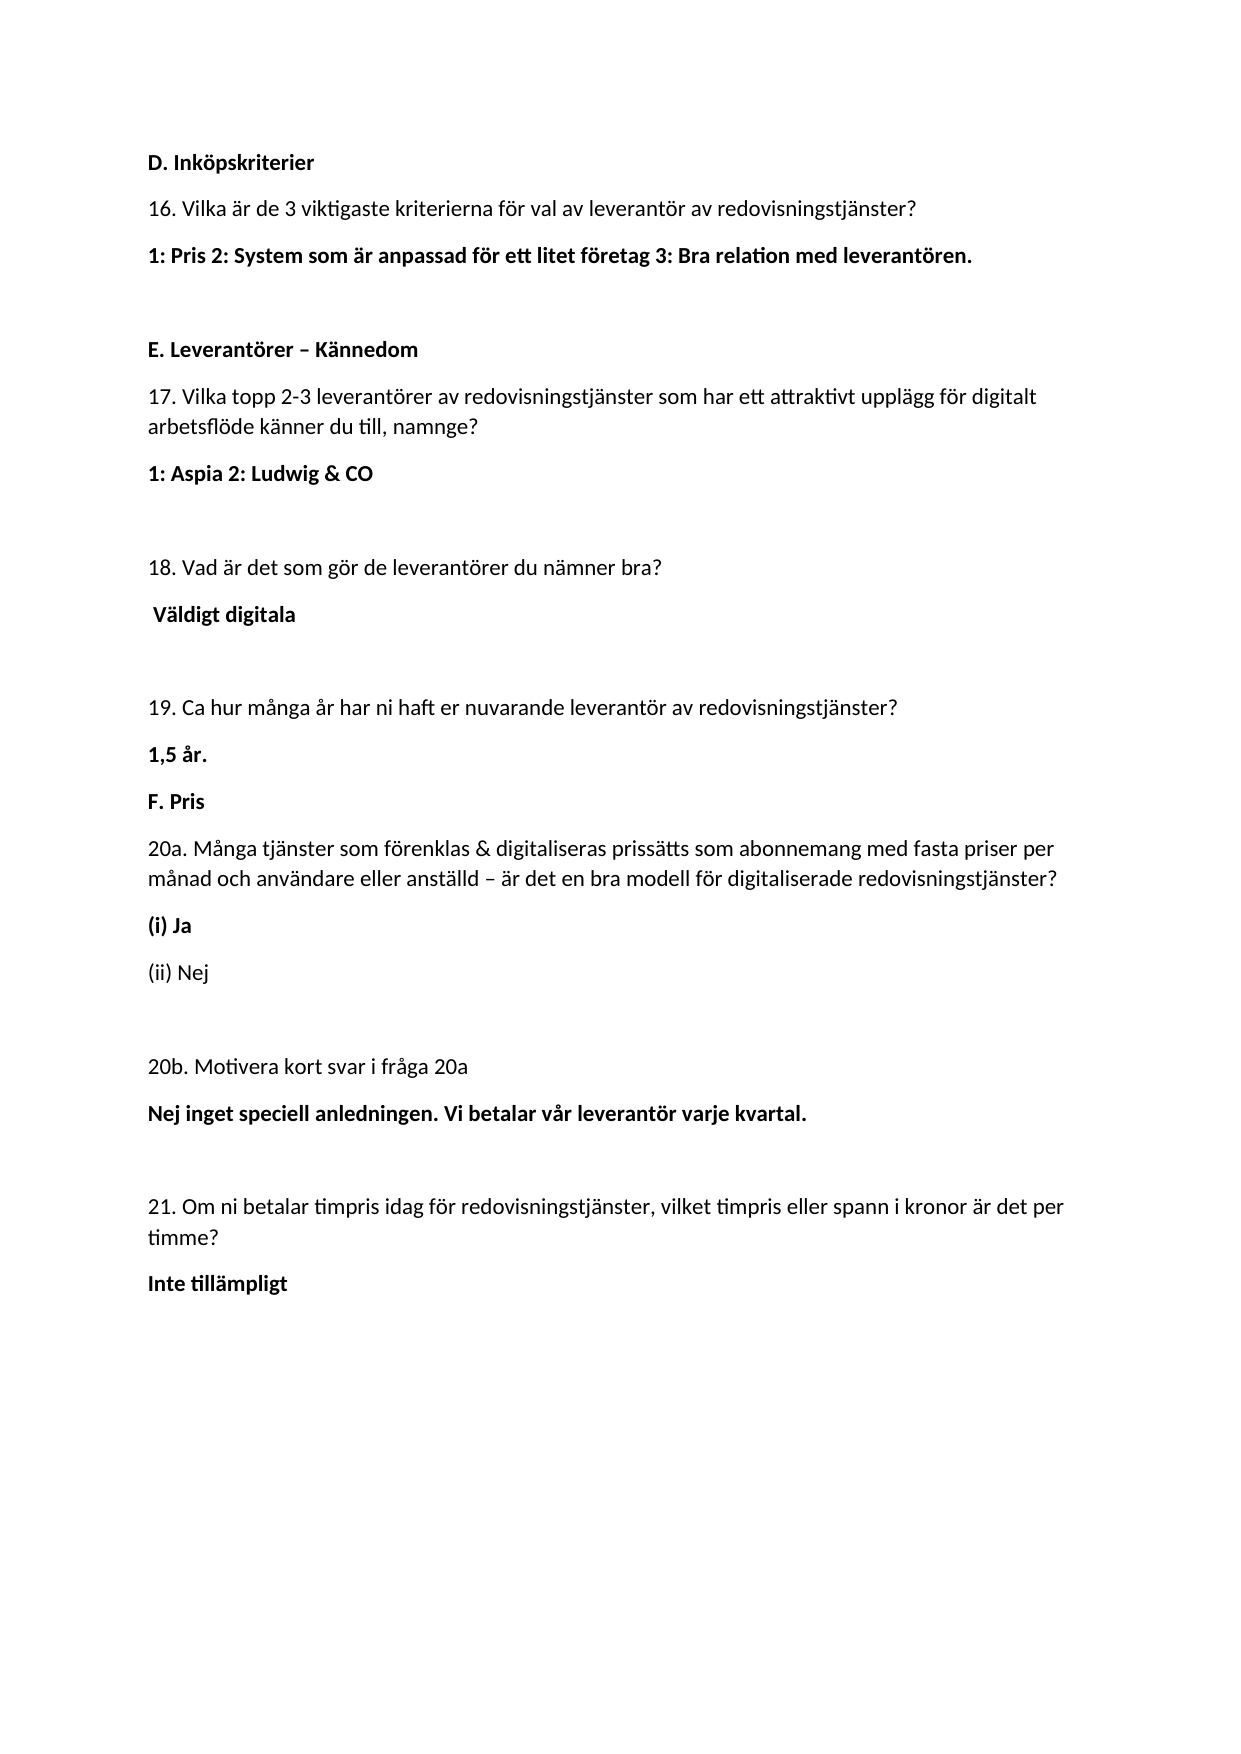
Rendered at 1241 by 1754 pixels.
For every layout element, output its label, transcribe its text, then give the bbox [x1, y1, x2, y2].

text (i) Ja [148, 911, 1093, 939]
text E. Leverantörer – Kännedom [148, 335, 1093, 363]
text 18. Vad är det som gör de leverantörer du nämner bra? [148, 553, 1093, 581]
text 21. Om ni betalar timpris idag för redovisningstjänster, vilket timpris eller spann i kronor är det per timme? [148, 1192, 1093, 1251]
text F. Pris [148, 787, 1093, 815]
text 17. Vilka topp 2-3 leverantörer av redovisningstjänster som har ett attraktivt upplägg för digitalt arbetsflöde känner du till, namnge? [148, 382, 1093, 440]
text Nej inget speciell anledningen. Vi betalar vår leverantör varje kvartal. [148, 1099, 1093, 1127]
text D. Inköpskriterier [148, 148, 1093, 176]
text 1,5 år. [148, 740, 1093, 768]
text (ii) Nej [148, 958, 1093, 986]
text 20a. Många tjänster som förenklas & digitaliseras prissätts som abonnemang med fasta priser per månad och användare eller anställd – är det en bra modell för digitaliserade redovisningstjänster? [148, 834, 1093, 892]
text 16. Vilka är de 3 viktigaste kriterierna för val av leverantör av redovisningstjänster? [148, 194, 1093, 222]
text 1: Pris 2: System som är anpassad för ett litet företag 3: Bra relation med leverantören. [148, 241, 1093, 269]
text Väldigt digitala [148, 600, 1093, 628]
text 19. Ca hur många år har ni haft er nuvarande leverantör av redovisningstjänster? [148, 693, 1093, 721]
text 1: Aspia 2: Ludwig & CO [148, 459, 1093, 487]
text 20b. Motivera kort svar i fråga 20a [148, 1052, 1093, 1080]
text Inte tillämpligt [148, 1269, 1093, 1297]
